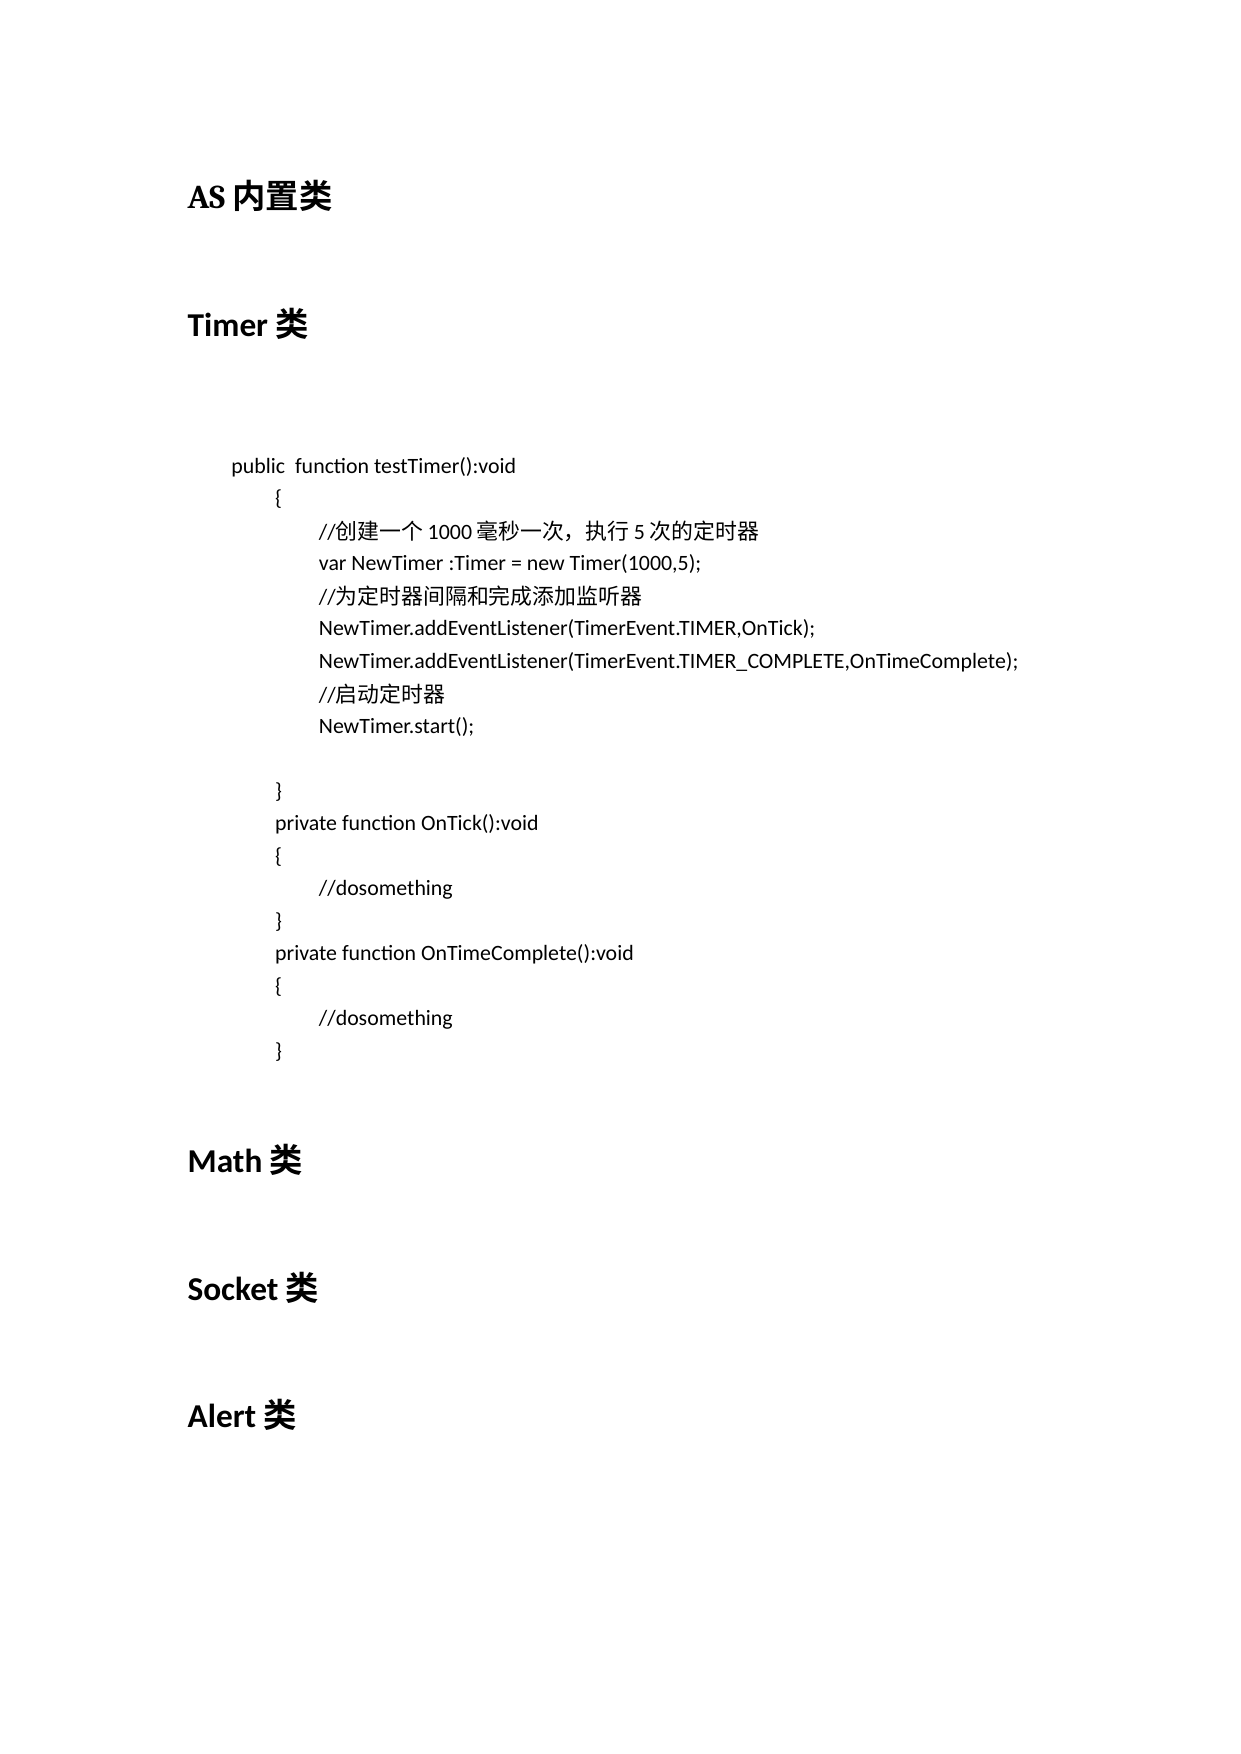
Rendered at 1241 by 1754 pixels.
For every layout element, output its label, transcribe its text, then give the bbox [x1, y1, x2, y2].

text NewTimer.addEventListener(TimerEvent.TIMER_COMPLETE,OnTimeComplete); [187, 644, 1053, 676]
text //为定时器间隔和完成添加监听器 [187, 579, 1053, 611]
text } [187, 774, 1053, 806]
text } [187, 1034, 1053, 1066]
text } [187, 904, 1053, 936]
subtitle Socket类 [187, 1253, 1053, 1318]
subtitle AS 内置类 [187, 162, 1053, 227]
text private function OnTimeComplete():void [187, 936, 1053, 969]
text //dosomething [187, 871, 1053, 904]
subtitle Math类 [187, 1126, 1053, 1191]
text { [187, 839, 1053, 871]
text NewTimer.start(); [187, 709, 1053, 741]
text { [187, 969, 1053, 1001]
text public function testTimer():void [187, 449, 1053, 481]
text //创建一个1000毫秒一次，执行5次的定时器 [187, 514, 1053, 546]
text //启动定时器 [187, 676, 1053, 709]
subtitle Timer类 [187, 289, 1053, 354]
text private function OnTick():void [187, 806, 1053, 839]
text var NewTimer :Timer = new Timer(1000,5); [187, 546, 1053, 579]
text NewTimer.addEventListener(TimerEvent.TIMER,OnTick); [187, 611, 1053, 644]
subtitle Alert类 [187, 1380, 1053, 1445]
text //dosomething [187, 1001, 1053, 1034]
text { [187, 481, 1053, 514]
